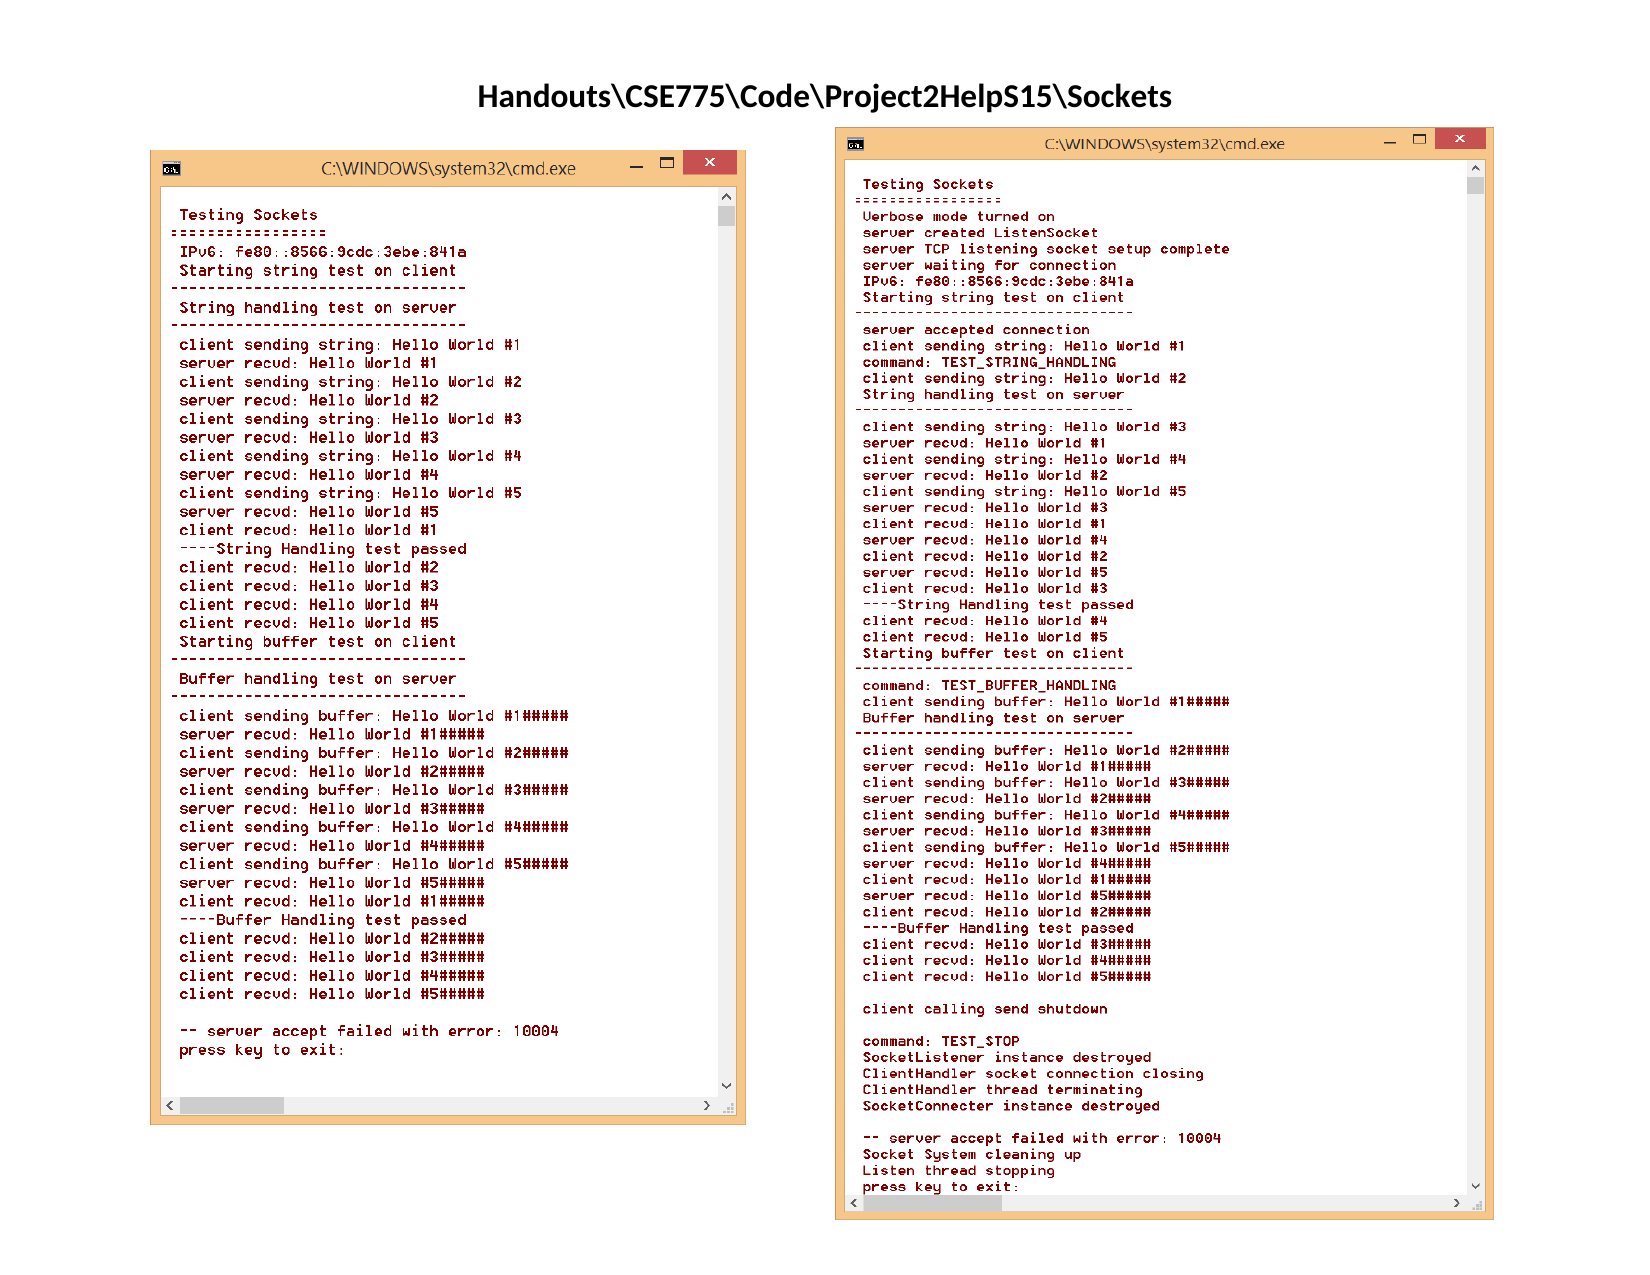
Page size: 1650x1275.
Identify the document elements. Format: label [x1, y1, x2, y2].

picture [835, 127, 1494, 1220]
picture [150, 150, 746, 1125]
